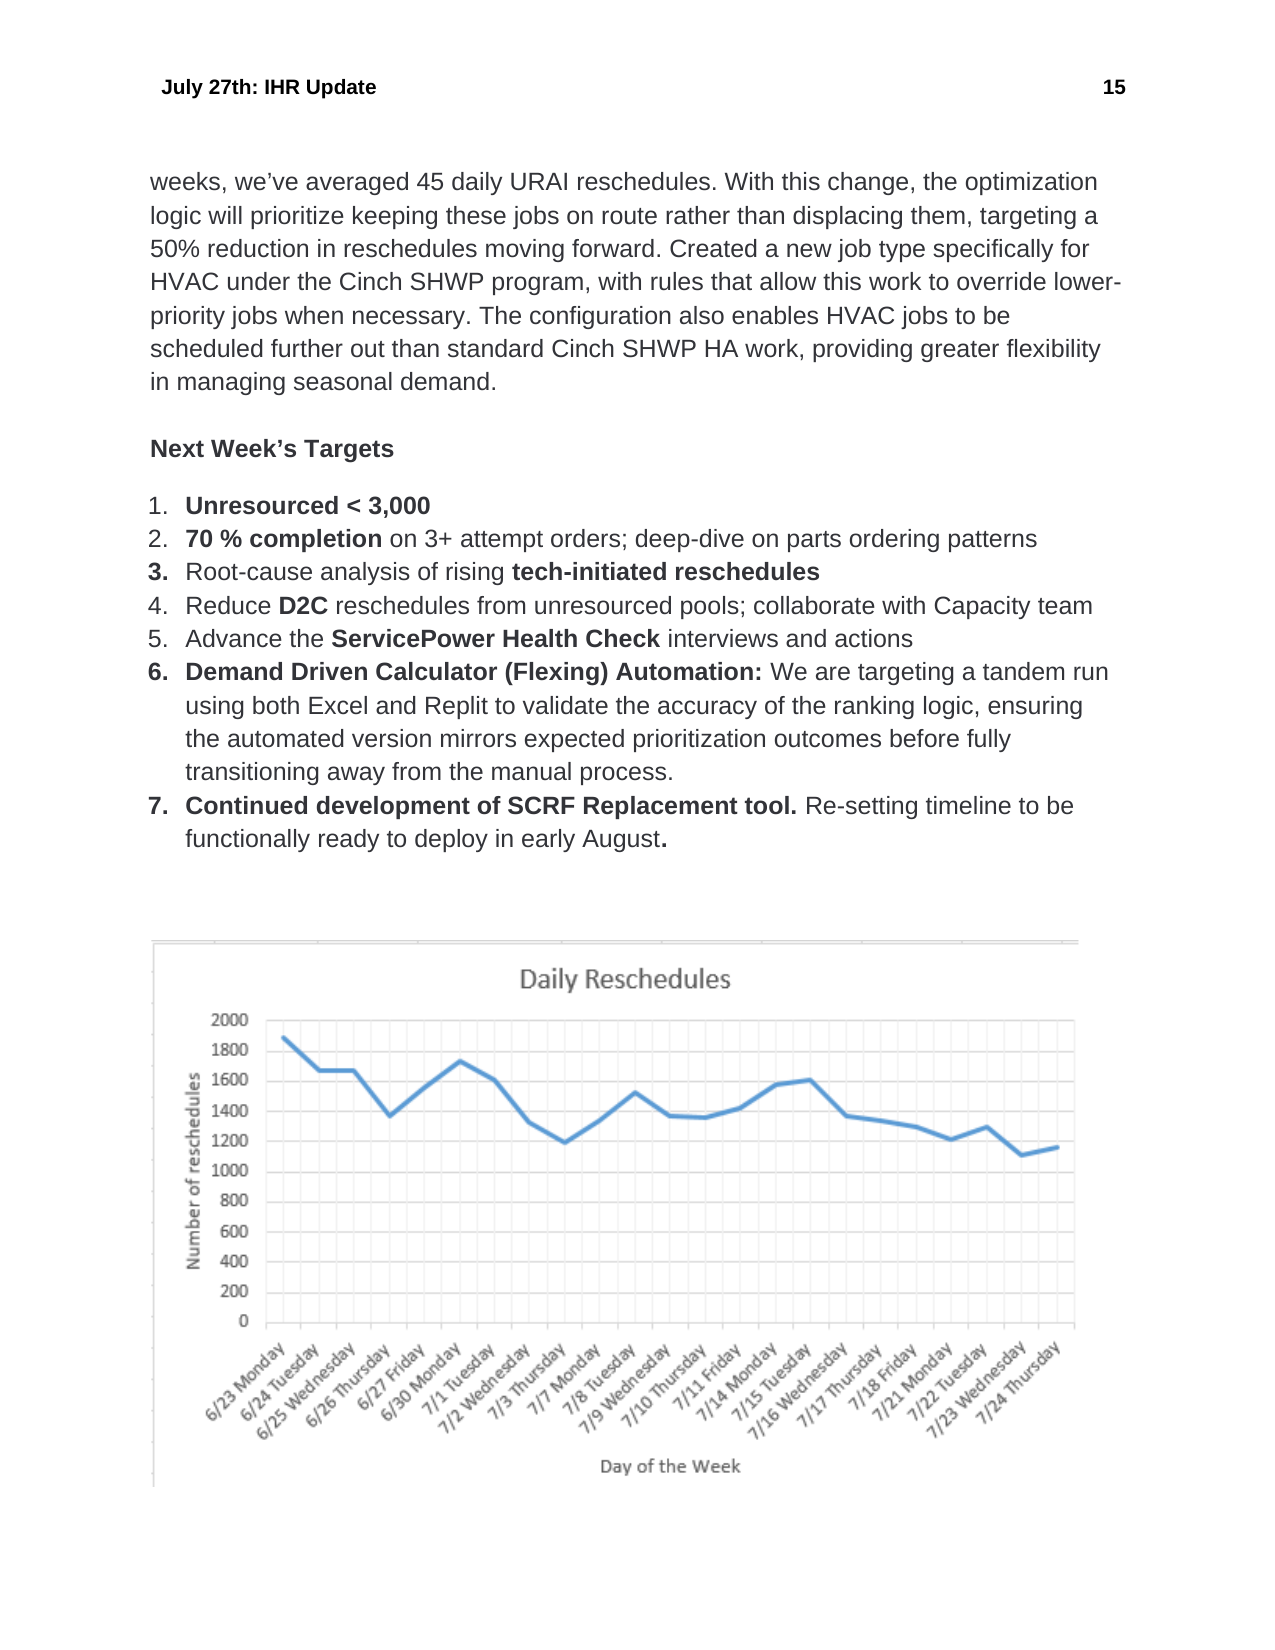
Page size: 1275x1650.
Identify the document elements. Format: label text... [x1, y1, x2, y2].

list Demand Driven Calculator (Flexing) Automation: We are targeting a tandem run using both Excel and Replit to validate the accuracy of the ranking logic, ensuring the automated version mirrors expected prioritization outcomes before fully transitioning away from the manual process. [148, 657, 1125, 786]
list Reduce D2C reschedules from unresourced pools; collaborate with Capacity team [148, 591, 1125, 619]
subtitle Next Week’s Targets [150, 434, 1125, 463]
list Root‑cause analysis of rising tech‑initiated reschedules [148, 557, 1125, 586]
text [150, 167, 1125, 396]
list Unresourced < 3,000 [148, 491, 1125, 519]
list 70 % completion on 3+ attempt orders; deep‑dive on parts ordering patterns [148, 524, 1125, 553]
list Advance the ServicePower Health Check interviews and actions [148, 624, 1125, 653]
picture [150, 940, 1110, 1487]
list Continued development of SCRF Replacement tool. Re-setting timeline to be functionally ready to deploy in early August. [148, 791, 1125, 853]
